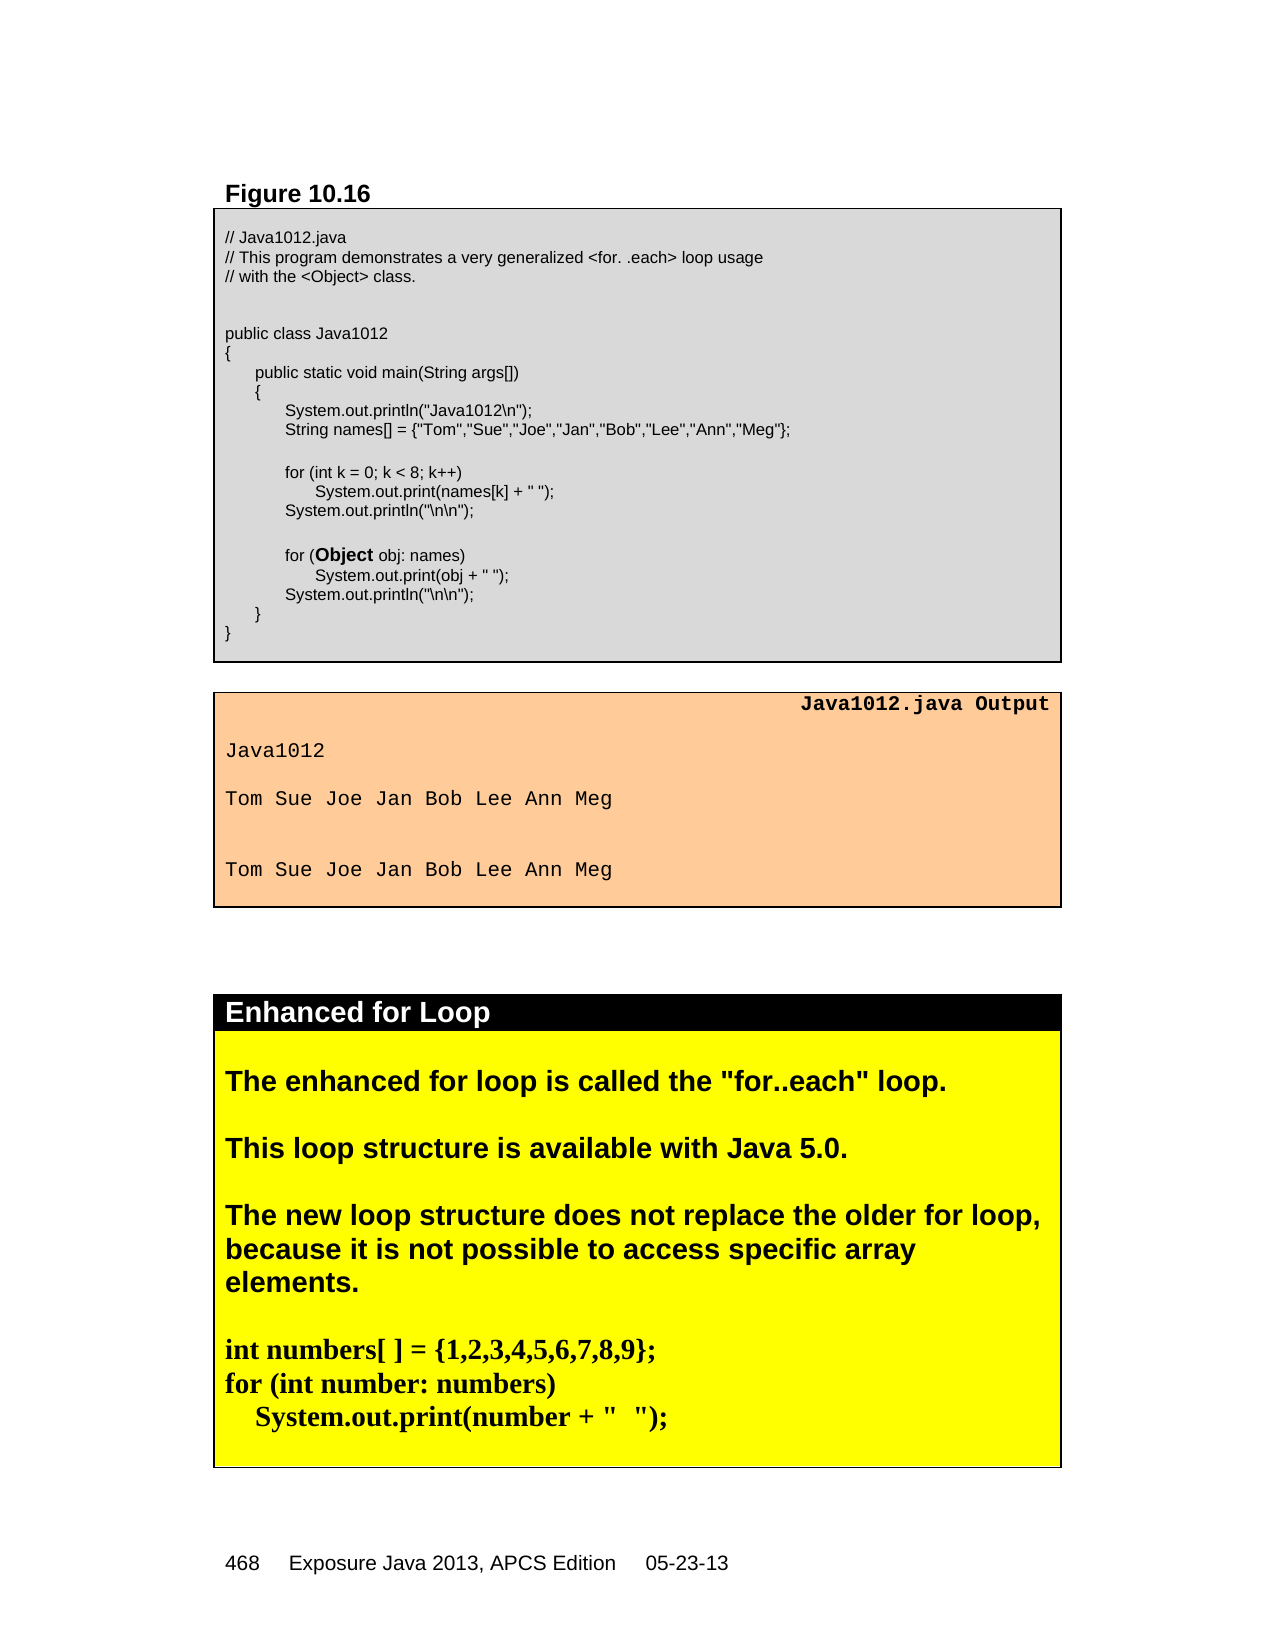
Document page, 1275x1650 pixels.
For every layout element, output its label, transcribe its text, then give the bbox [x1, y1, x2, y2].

text Figure 10.16 [225, 179, 1050, 207]
table_cell The enhanced for loop is called the "for..each" loop. This loop structure is available with Java 5.0. The new loop structure does not replace the older for loop, because it is not possible to access specific array elements. int numbers[ ] = {1,2,3,4,5,6,7,8,9}; for (int number: numbers) System.out.print(number + " "); [215, 1031, 1060, 1466]
table_header Java1012.java Output Java1012 Tom Sue Joe Jan Bob Lee Ann Meg Tom Sue Joe Jan Bob Lee Ann Meg [215, 693, 1060, 906]
table_header // Java1012.java // This program demonstrates a very generalized <for. .each> loop usage // with the <Object> class. public class Java1012 { public static void main(String args[]) { System.out.println("Java1012\n"); String names[] = {"Tom","Sue","Joe","Jan","Bob","Lee","Ann","Meg"}; for (int k = 0; k < 8; k++) System.out.print(names[k] + " "); System.out.println("\n\n"); for (Object obj: names) System.out.print(obj + " "); System.out.println("\n\n"); } } [215, 209, 1060, 661]
table_header Enhanced for [215, 995, 1060, 1029]
